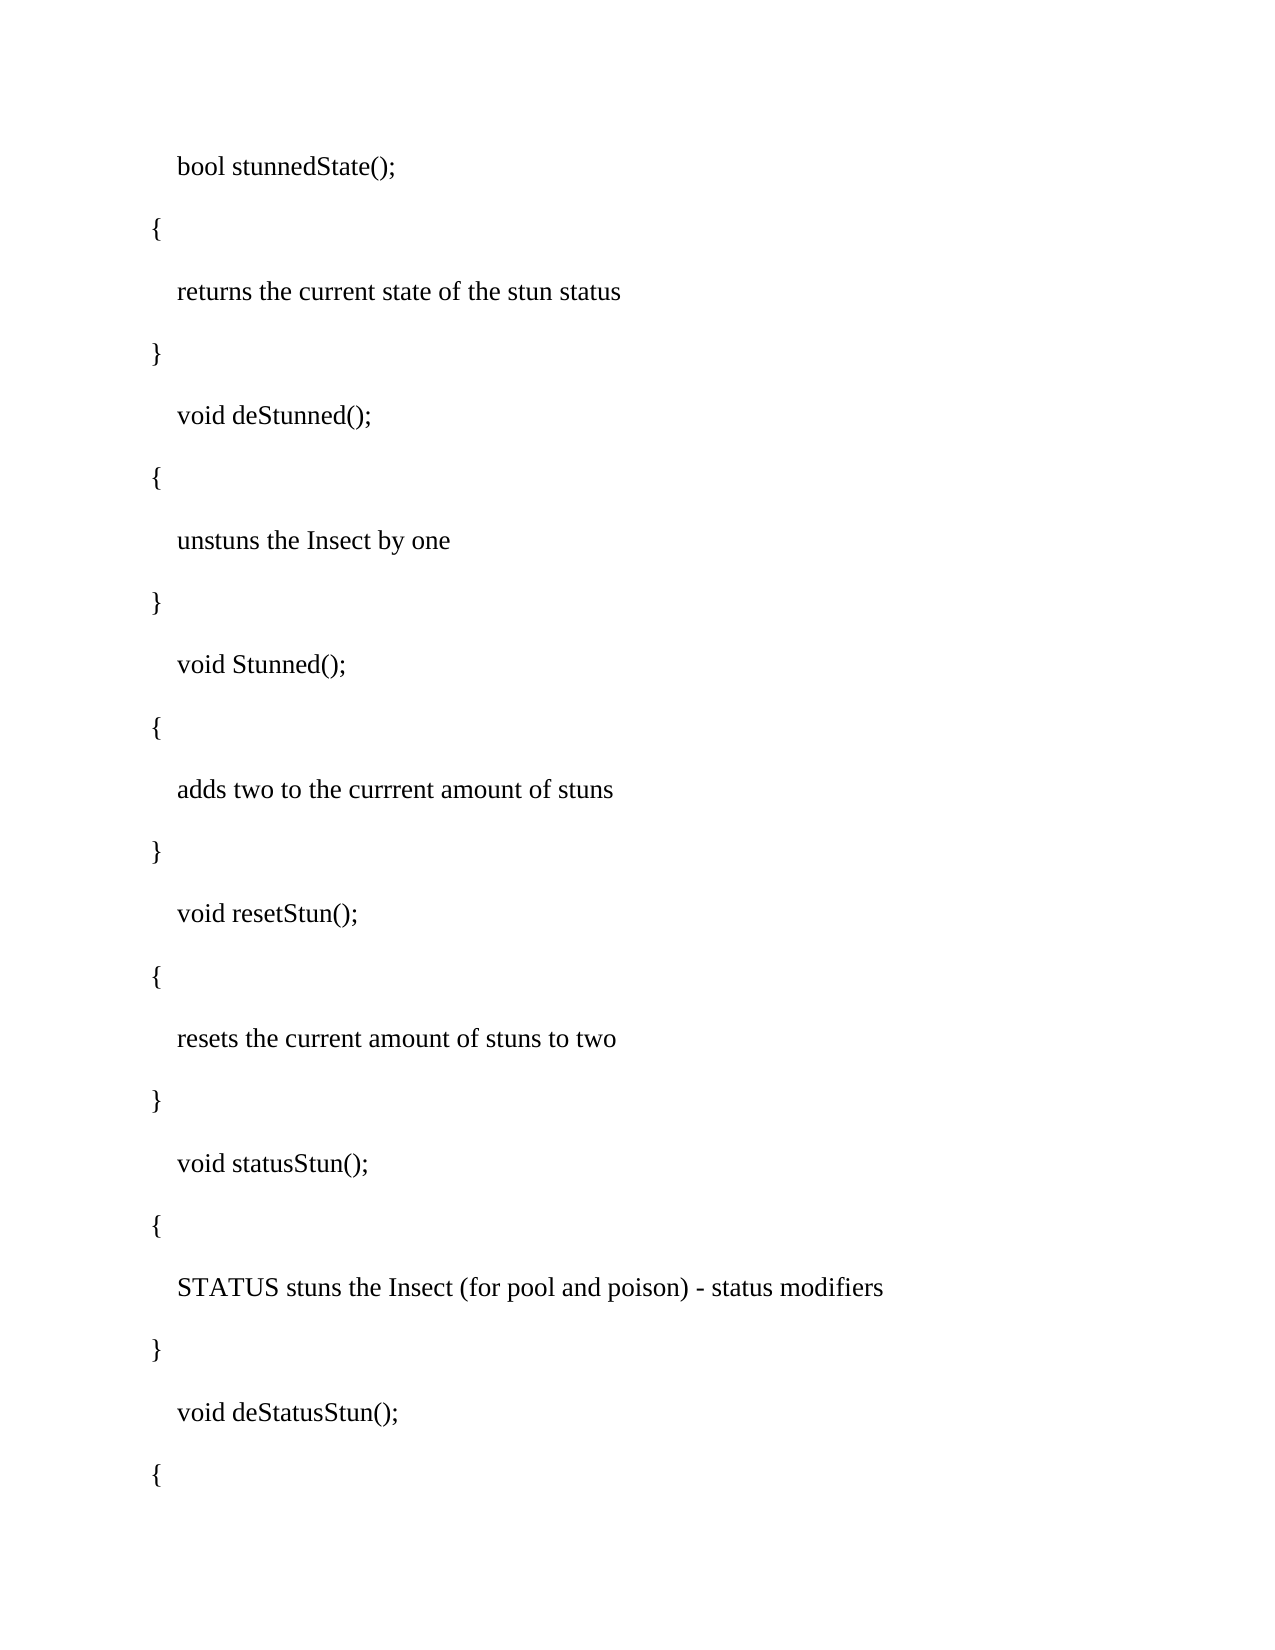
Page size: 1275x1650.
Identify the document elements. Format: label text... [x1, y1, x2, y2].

text { [150, 960, 1125, 991]
text { [150, 212, 1125, 243]
text { [150, 711, 1125, 742]
text } [150, 337, 1125, 368]
text STATUS stuns the Insect (for pool and poison) - status modifiers [150, 1271, 1125, 1302]
text } [150, 835, 1125, 866]
text } [150, 1333, 1125, 1365]
text void deStunned(); [150, 399, 1125, 430]
text { [150, 1209, 1125, 1240]
text bool stunnedState(); [150, 150, 1125, 181]
text resets the current amount of stuns to two [150, 1022, 1125, 1053]
text void deStatusStun(); [150, 1396, 1125, 1427]
text unstuns the Insect by one [150, 524, 1125, 555]
text { [150, 461, 1125, 493]
text void Stunned(); [150, 648, 1125, 679]
text } [150, 1084, 1125, 1116]
text } [150, 586, 1125, 617]
text void statusStun(); [150, 1147, 1125, 1178]
text { [150, 1458, 1125, 1489]
text void resetStun(); [150, 897, 1125, 929]
text adds two to the currrent amount of stuns [150, 773, 1125, 804]
text returns the current state of the stun status [150, 274, 1125, 306]
